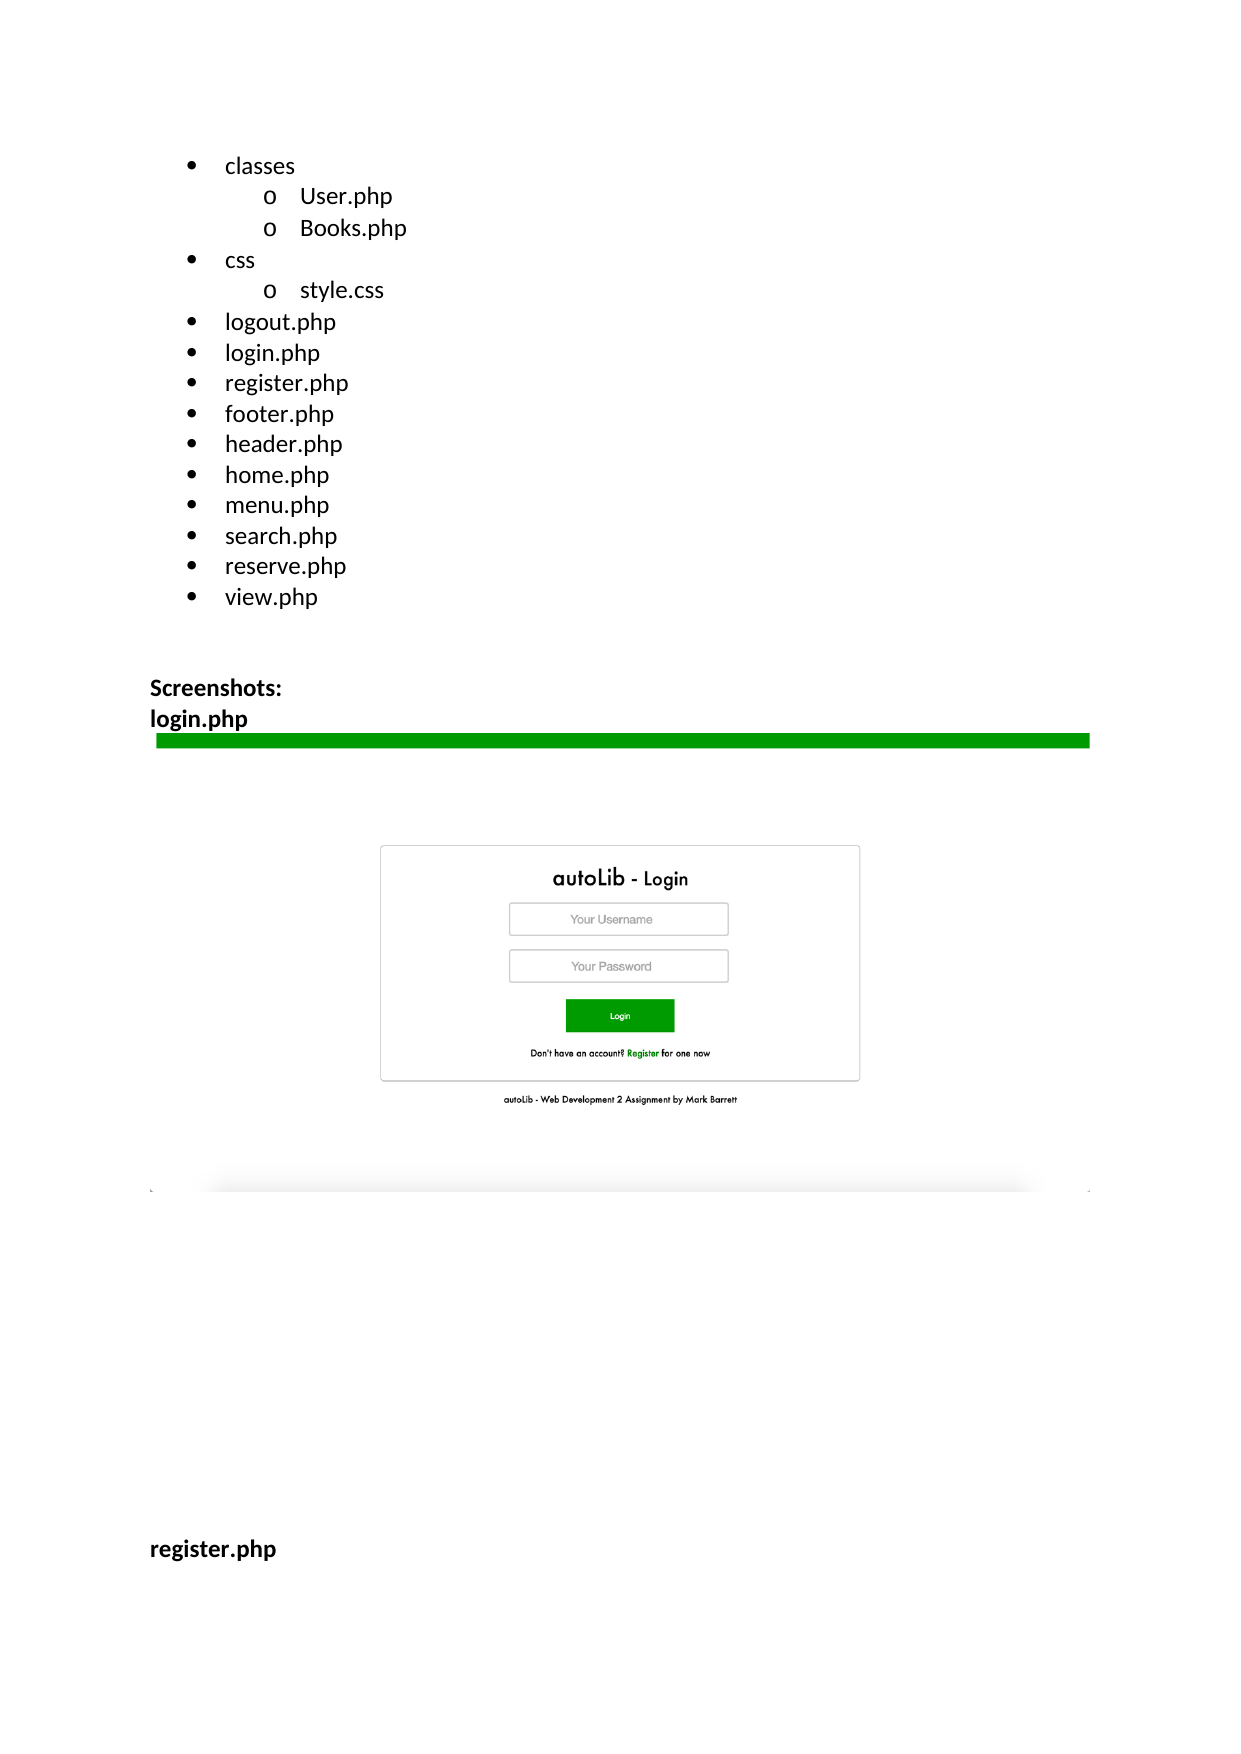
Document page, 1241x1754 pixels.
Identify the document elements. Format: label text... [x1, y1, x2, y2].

list register.php [187, 367, 1090, 398]
list reserve.php [187, 551, 1090, 581]
text login.php [150, 703, 1090, 733]
list menu.php [187, 489, 1090, 520]
list header.php [187, 428, 1090, 459]
list home.php [187, 459, 1090, 489]
text Screenshots: [150, 673, 1090, 703]
list classes [187, 150, 1090, 181]
list footer.php [187, 398, 1090, 428]
list logout.php [187, 306, 1090, 337]
list Books.php [262, 212, 1090, 244]
list css [187, 244, 1090, 274]
list search.php [187, 520, 1090, 551]
list view.php [187, 581, 1090, 612]
list User.php [262, 181, 1090, 212]
list style.css [262, 274, 1090, 306]
list login.php [187, 337, 1090, 367]
text register.php [150, 1533, 1090, 1563]
picture [150, 733, 1090, 1192]
